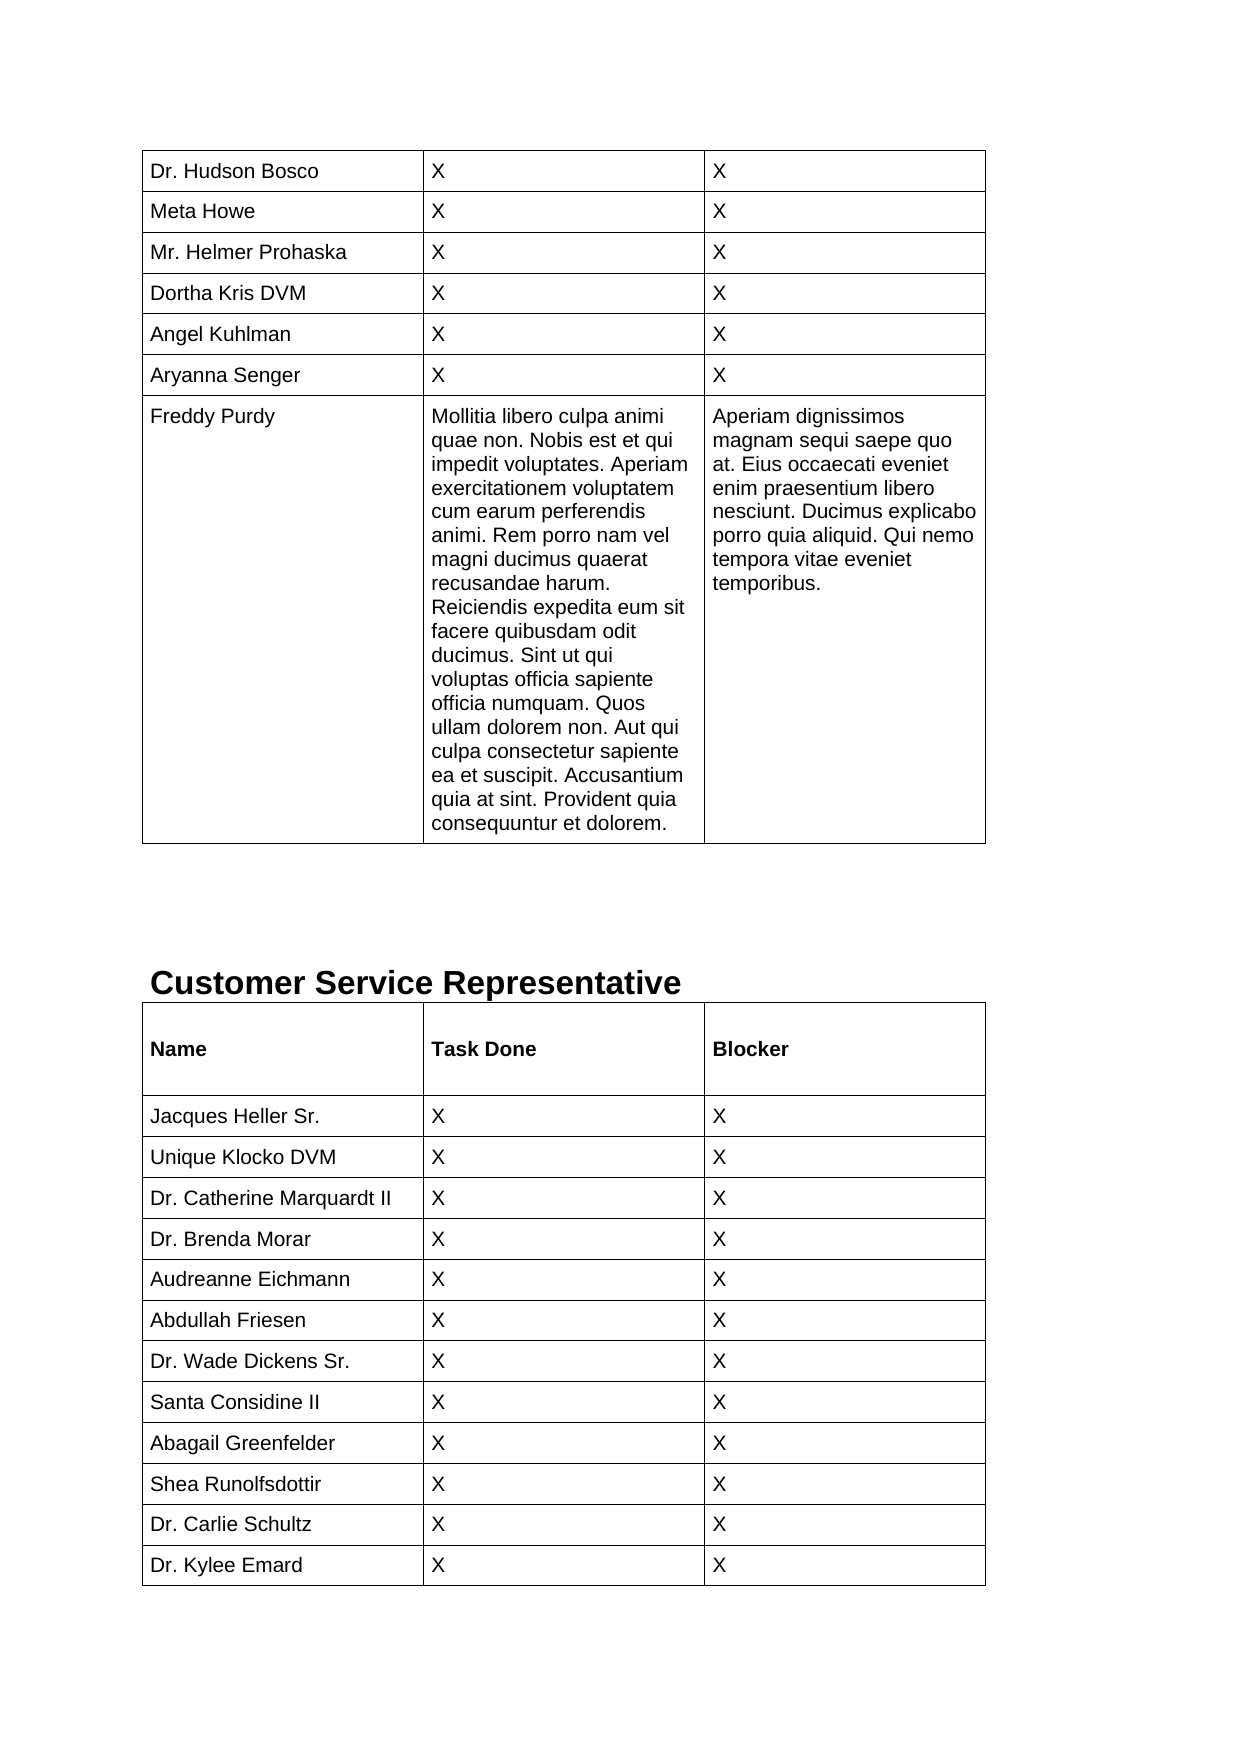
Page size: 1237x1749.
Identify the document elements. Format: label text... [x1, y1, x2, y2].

table_cell X [424, 233, 704, 272]
table_cell X [424, 1505, 704, 1544]
table_cell X [705, 1301, 985, 1340]
table_cell Unique Klocko DVM [143, 1137, 423, 1177]
table_cell X [705, 1137, 985, 1177]
table_cell X [424, 274, 704, 313]
table_cell X [424, 1341, 704, 1381]
table_cell Jacques Heller Sr. [143, 1096, 423, 1136]
table_cell X [424, 1178, 704, 1218]
table_cell X [424, 314, 704, 354]
table_cell X [705, 151, 985, 191]
table_header Name [143, 1003, 423, 1095]
table_cell X [705, 233, 985, 272]
table_cell X [424, 1464, 704, 1504]
table_cell Mollitia libero culpa animi quae non. Nobis est et qui impedit voluptates. Aperiam exercitationem voluptatem cum earum perferendis animi. Rem porro nam vel magni ducimus quaerat recusandae harum. Reiciendis expedita eum sit facere quibusdam odit ducimus. Sint ut qui voluptas officia sapiente officia numquam. Quos ullam dolorem non. Aut qui culpa consectetur sapiente ea et suscipit. Accusantium quia at sint. Provident quia consequuntur et dolorem. [424, 396, 704, 843]
table_cell Dr. Catherine Marquardt II [143, 1178, 423, 1218]
table_cell X [705, 1505, 985, 1544]
table_cell Aryanna Senger [143, 355, 423, 395]
table_cell X [705, 274, 985, 313]
table_cell X [424, 1423, 704, 1463]
table_cell Dr. Carlie Schultz [143, 1505, 423, 1544]
table_cell X [705, 1219, 985, 1259]
table_cell X [424, 1301, 704, 1340]
table_cell X [424, 355, 704, 395]
table_cell X [705, 1341, 985, 1381]
table_header Task Done [424, 1003, 704, 1095]
table_cell Santa Considine II [143, 1382, 423, 1422]
table_header Blocker [705, 1003, 985, 1095]
table_cell Freddy Purdy [143, 396, 423, 843]
table_cell Angel Kuhlman [143, 314, 423, 354]
table_cell Aperiam dignissimos magnam sequi saepe quo at. Eius occaecati eveniet enim praesentium libero nesciunt. Ducimus explicabo porro quia aliquid. Qui nemo tempora vitae eveniet temporibus. [705, 396, 985, 843]
table_cell X [424, 1260, 704, 1299]
table_cell X [705, 1260, 985, 1299]
table_cell Meta Howe [143, 192, 423, 232]
table_cell X [705, 1178, 985, 1218]
table_cell X [705, 1464, 985, 1504]
table_cell X [705, 192, 985, 232]
table_cell X [424, 1137, 704, 1177]
table_cell X [424, 192, 704, 232]
table_cell X [424, 151, 704, 191]
table_cell Dr. Hudson Bosco [143, 151, 423, 191]
table_cell X [424, 1382, 704, 1422]
table_cell Mr. Helmer Prohaska [143, 233, 423, 272]
table_cell X [705, 1382, 985, 1422]
table_cell Dr. Kylee Emard [143, 1546, 423, 1585]
table_cell Abagail Greenfelder [143, 1423, 423, 1463]
text Customer Service Representative [150, 963, 1086, 1002]
table_cell X [705, 355, 985, 395]
table_cell X [424, 1219, 704, 1259]
table_cell X [705, 1546, 985, 1585]
table_cell X [705, 1096, 985, 1136]
table_cell Dortha Kris DVM [143, 274, 423, 313]
table_cell Audreanne Eichmann [143, 1260, 423, 1299]
table_cell Shea Runolfsdottir [143, 1464, 423, 1504]
table_cell X [705, 314, 985, 354]
table_cell X [424, 1546, 704, 1585]
table_cell X [424, 1096, 704, 1136]
table_cell Abdullah Friesen [143, 1301, 423, 1340]
table_cell X [705, 1423, 985, 1463]
table_cell Dr. Brenda Morar [143, 1219, 423, 1259]
table_cell Dr. Wade Dickens Sr. [143, 1341, 423, 1381]
